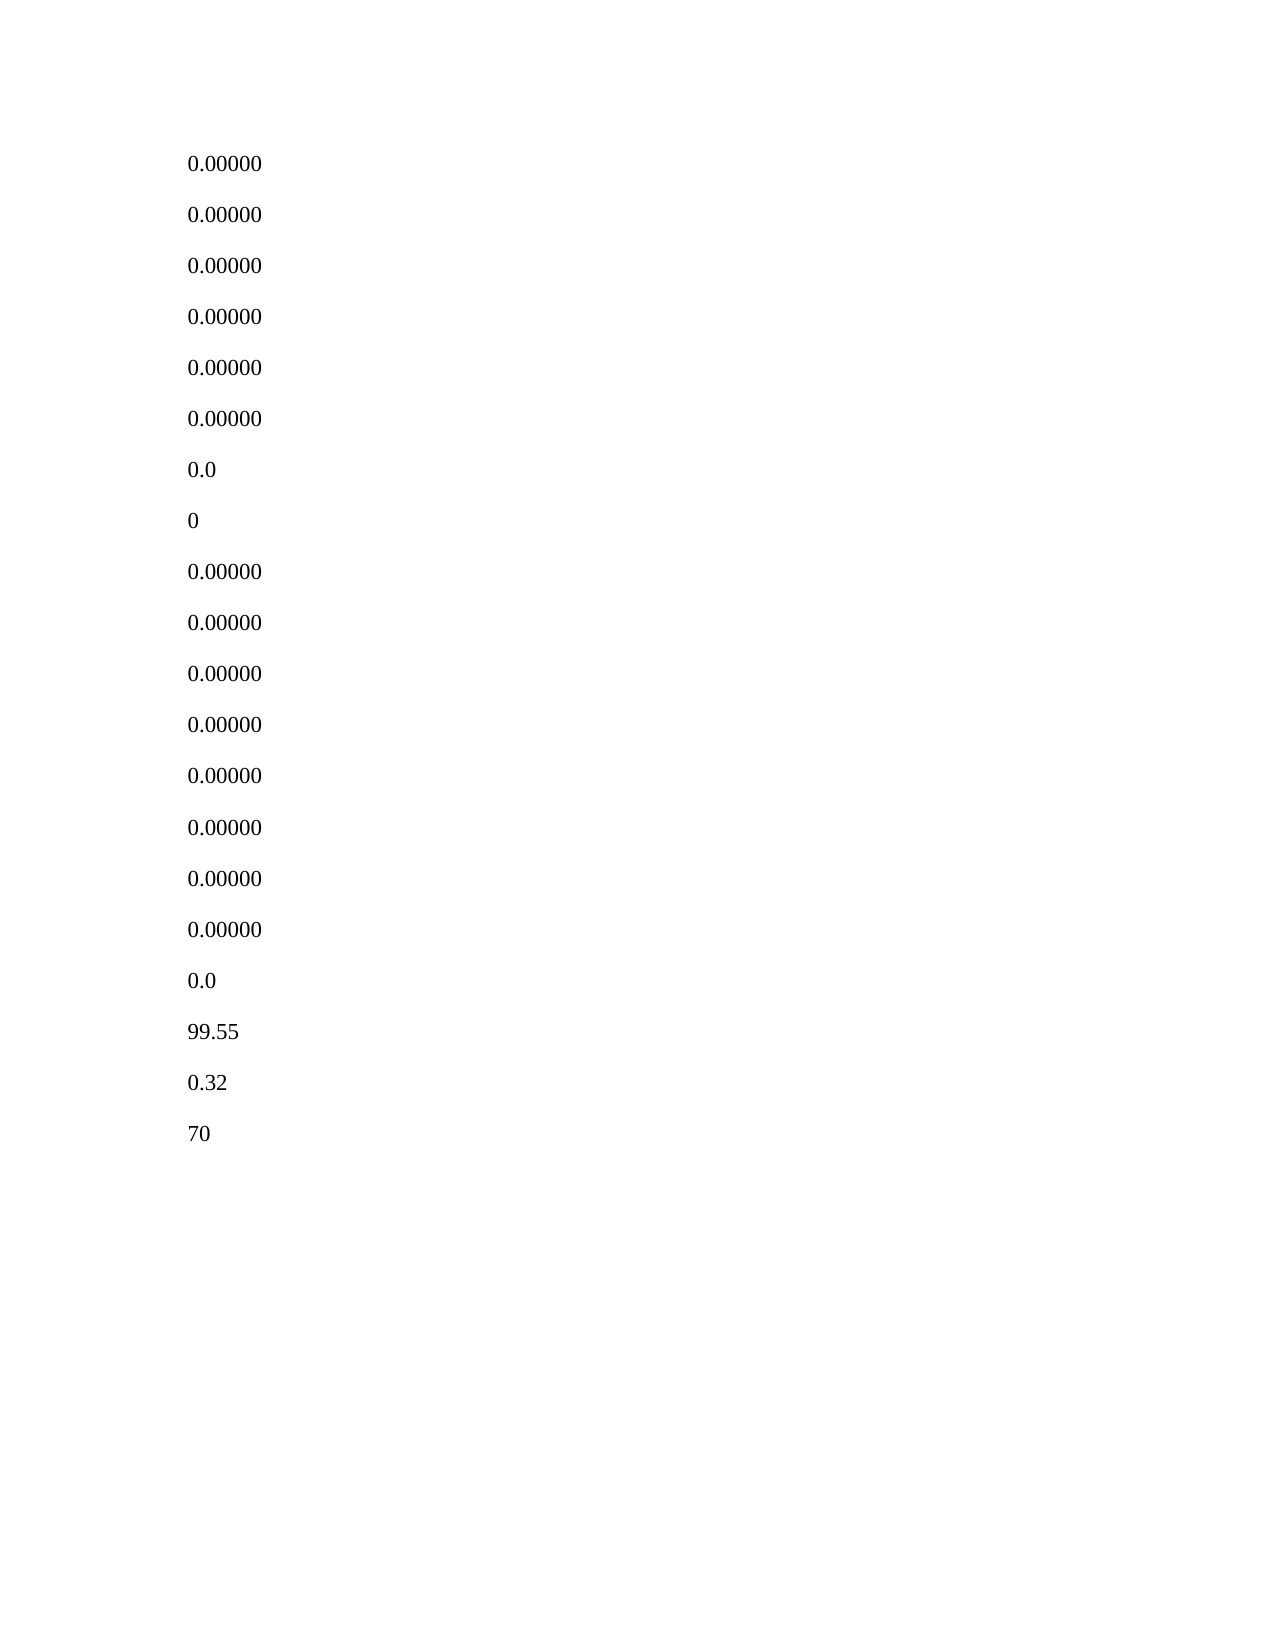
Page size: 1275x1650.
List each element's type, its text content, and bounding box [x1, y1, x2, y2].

table_cell 0.00000 [176, 303, 1076, 354]
table_cell 99.55 [176, 1018, 1076, 1069]
table_cell 0.00000 [176, 814, 1076, 864]
table_cell 70 [176, 1120, 1076, 1171]
table_cell 0.0 [176, 967, 1076, 1018]
table_cell 0.00000 [176, 609, 1076, 660]
table_cell 0.32 [176, 1069, 1076, 1120]
table_cell 0.00000 [176, 865, 1076, 916]
table_cell 0.0 [176, 456, 1076, 507]
table_cell 0.00000 [176, 252, 1076, 303]
table_cell 0.00000 [176, 558, 1076, 609]
table_cell 0.00000 [176, 201, 1076, 252]
table_cell 0.00000 [176, 711, 1076, 762]
table_cell 0.00000 [176, 405, 1076, 456]
table_cell 0.00000 [176, 660, 1076, 711]
table_cell 0.00000 [176, 763, 1076, 813]
table_cell 0.00000 [176, 150, 1076, 201]
table_cell 0.00000 [176, 354, 1076, 405]
table_cell 0.00000 [176, 916, 1076, 967]
table_cell 0 [176, 507, 1076, 558]
